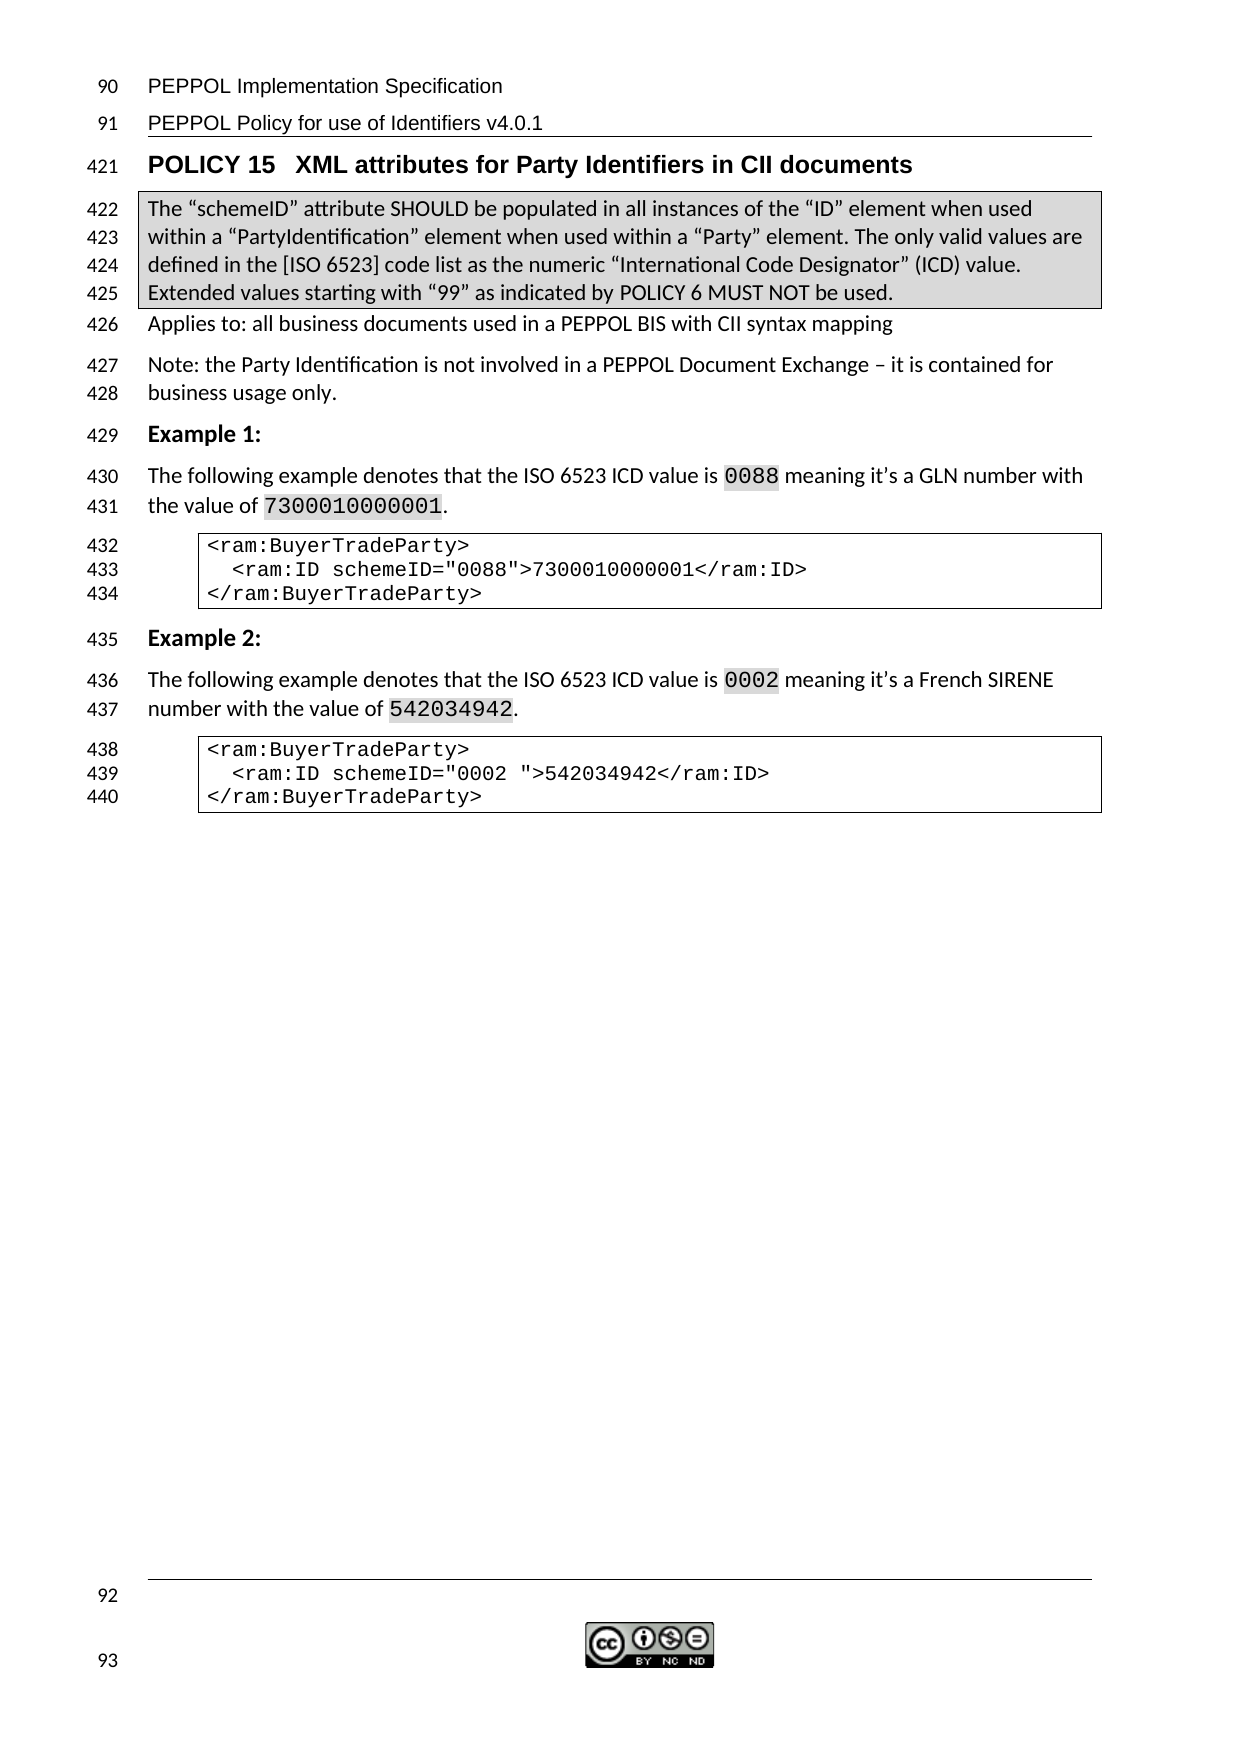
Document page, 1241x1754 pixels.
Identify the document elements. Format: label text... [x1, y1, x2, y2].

text <ram:BuyerTradeParty> [199, 534, 1101, 556]
text Example 1: [148, 418, 1092, 449]
picture [585, 1622, 715, 1668]
text Note: the Party Identification is not involved in a PEPPOL Document Exchange – it is contained for business usage only. [148, 350, 1092, 406]
text <ram:ID schemeID="0002 ">542034942</ram:ID> [457, 759, 1101, 783]
text Applies to: all business documents used in a PEPPOL BIS with CII syntax mapping [148, 309, 1092, 337]
text <ram:ID schemeID="0088">7300010000001</ram:ID> [469, 556, 1101, 580]
text </ram:BuyerTradeParty> [199, 580, 1101, 608]
text The following example denotes that the ISO 6523 ICD value is 0088 meaning it’s a GLN number with the value of 7300010000001. [148, 462, 1092, 520]
text <ram:BuyerTradeParty> [199, 737, 1101, 759]
text Example 2: [148, 622, 1092, 653]
text XML attributes for Party Identifiers in CII documents [148, 150, 1092, 179]
text The “schemeID” attribute SHOULD be populated in all instances of the “ID” element when used within a “PartyIdentification” element when used within a “Party” element. The only valid values are defined in the [ISO 6523] code list as the numeric “International Code Designator” (ICD) value. [139, 192, 1101, 275]
text Extended values starting with “99” as indicated by POLICY 6 MUST NOT be used. [139, 275, 1101, 308]
text The following example denotes that the ISO 6523 ICD value is 0002 meaning it’s a French SIRENE number with the value of 542034942. [148, 665, 1092, 723]
text </ram:BuyerTradeParty> [199, 783, 1101, 812]
